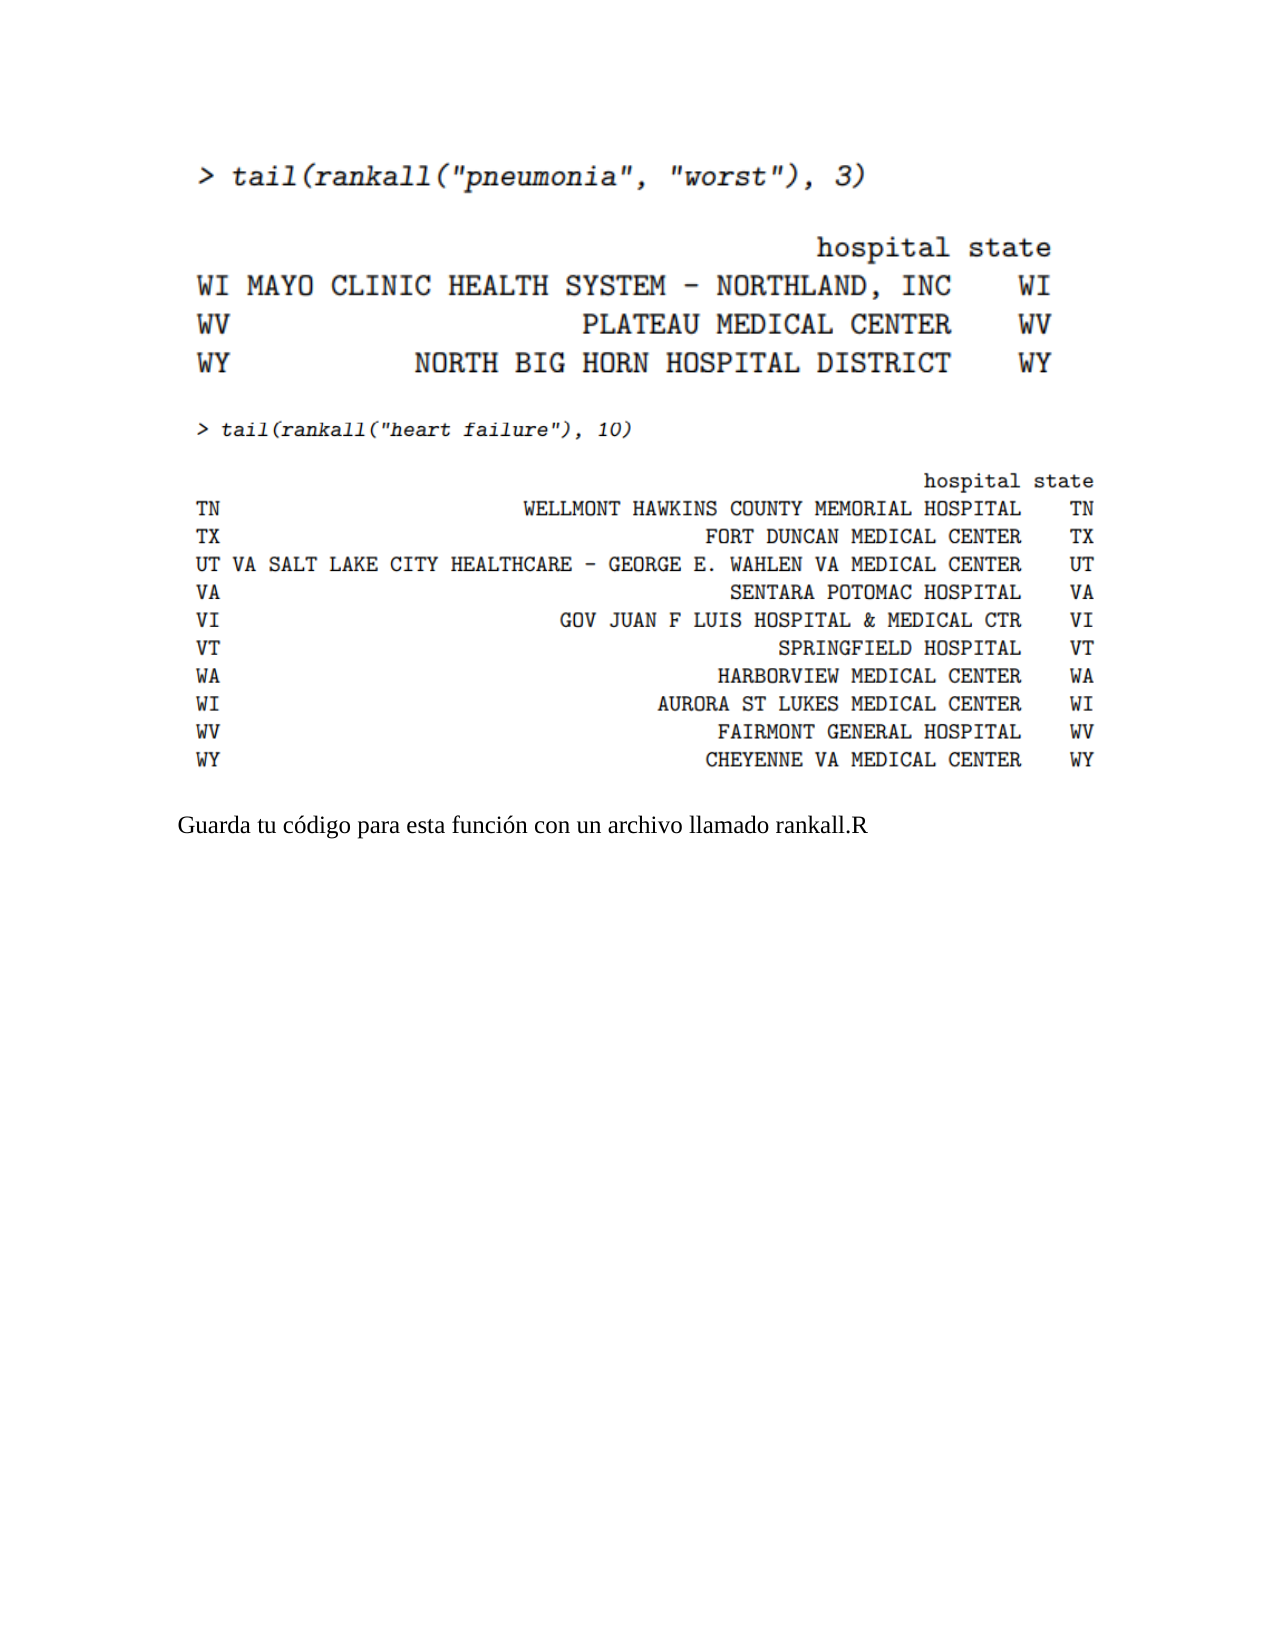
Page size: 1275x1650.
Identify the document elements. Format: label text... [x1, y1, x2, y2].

text Guarda tu código para esta función con un archivo llamado rankall.R [177, 810, 1098, 838]
picture [177, 147, 1098, 388]
picture [177, 406, 1136, 791]
